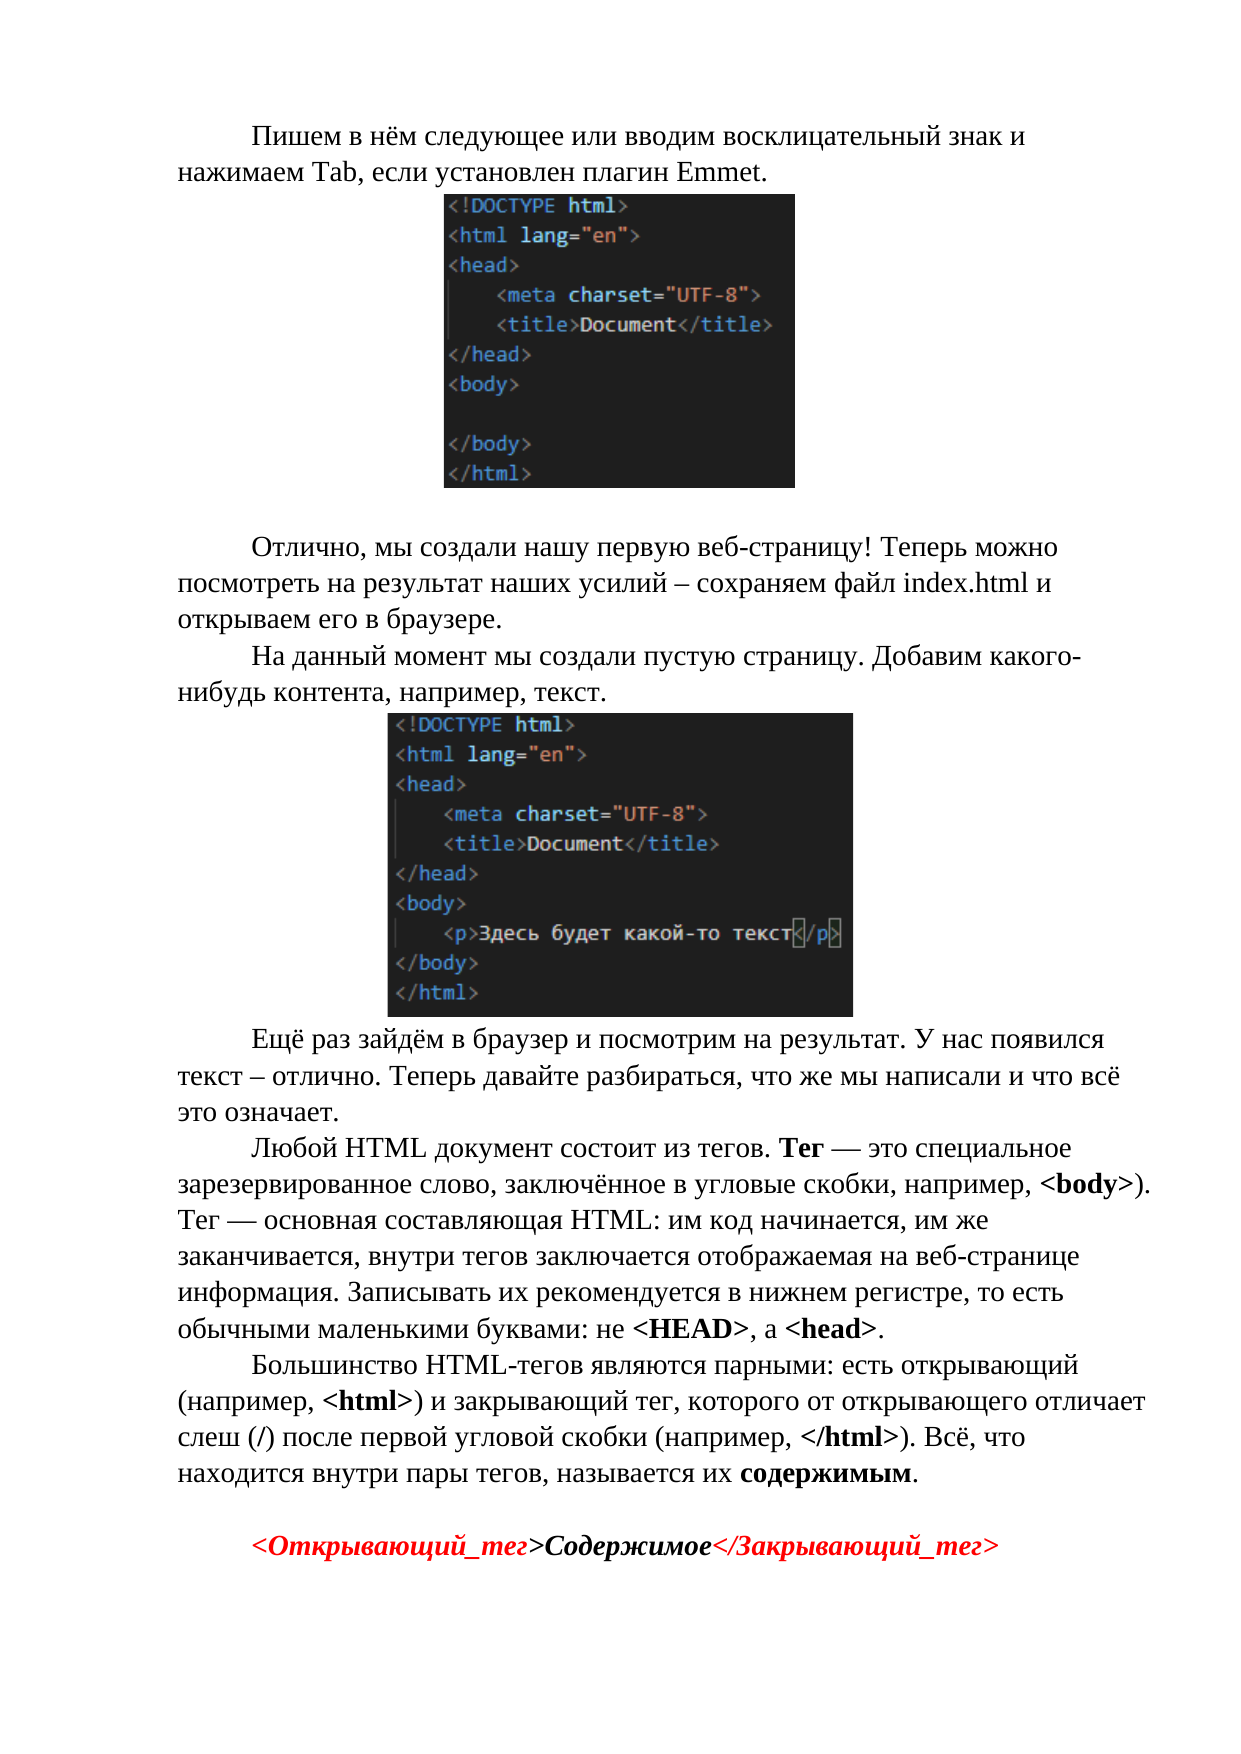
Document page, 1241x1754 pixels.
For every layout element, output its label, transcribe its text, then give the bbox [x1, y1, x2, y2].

picture [387, 713, 854, 1017]
picture [443, 194, 795, 488]
text На данный момент мы создали пустую страницу. Добавим какого-нибудь контента, например, текст. [177, 638, 1152, 707]
text Отлично, мы создали нашу первую веб-страницу! Теперь можно посмотреть на результат наших усилий – сохраняем файл index.html и открываем его в браузере. [177, 529, 1152, 635]
text Любой HTML документ состоит из тегов. Тег — это специальное зарезервированное слово, заключённое в угловые скобки, например, <body>). Тег — основная составляющая HTML: им код начинается, им же заканчивается, внутри тегов заключается отображаемая на веб-странице информация. Записывать их рекомендуется в нижнем регистре, то есть обычными маленькими буквами: не <HEAD>, а <head>. [177, 1130, 1152, 1344]
text Большинство HTML-тегов являются парными: есть открывающий (например, <html>) и закрывающий тег, которого от открывающего отличает слеш (/) после первой угловой скобки (например, </html>). Всё, что находится внутри пары тегов, называется их содержимым. [177, 1347, 1152, 1489]
text Пишем в нём следующее или вводим восклицательный знак и нажимаем Tab, если установлен плагин Emmet. [177, 118, 1152, 188]
text <Открывающий_тег>Содержимое</Закрывающий_тег> [177, 1528, 1152, 1561]
